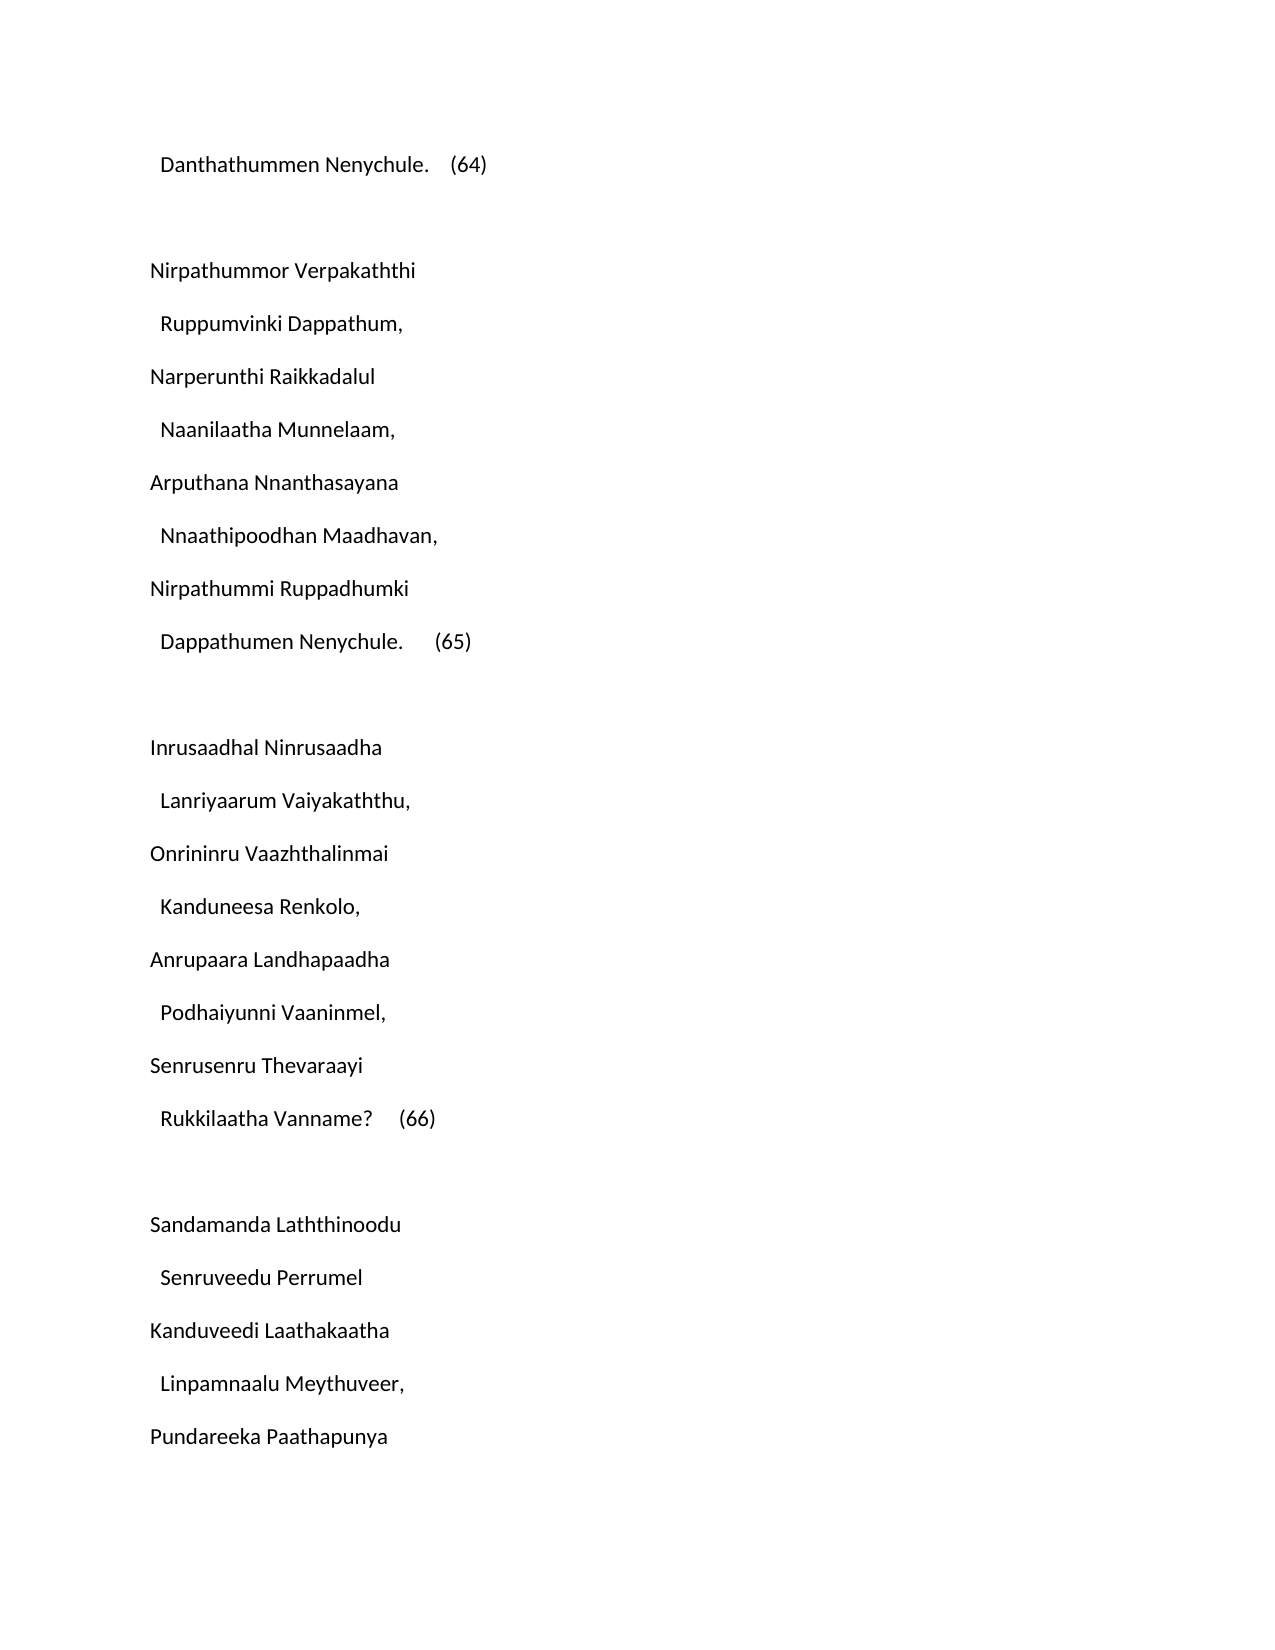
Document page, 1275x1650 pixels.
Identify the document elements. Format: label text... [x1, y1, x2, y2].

text Narperunthi Raikkadalul [150, 362, 1125, 390]
text Rukkilaatha Vanname? (66) [150, 1104, 1125, 1132]
text Senrusenru Thevaraayi [150, 1051, 1125, 1079]
text Podhaiyunni Vaaninmel, [150, 998, 1125, 1026]
text Ruppumvinki Dappathum, [150, 309, 1125, 337]
text Lanriyaarum Vaiyakaththu, [150, 786, 1125, 814]
text Kanduveedi Laathakaatha [150, 1316, 1125, 1344]
text Sandamanda Laththinoodu [150, 1210, 1125, 1238]
text Danthathummen Nenychule. (64) [150, 150, 1125, 178]
text Nirpathummor Verpakaththi [150, 256, 1125, 284]
text Nirpathummi Ruppadhumki [150, 574, 1125, 602]
text Arputhana Nnanthasayana [150, 468, 1125, 496]
text Kanduneesa Renkolo, [150, 892, 1125, 920]
text Linpamnaalu Meythuveer, [150, 1369, 1125, 1397]
text Pundareeka Paathapunya [150, 1422, 1125, 1451]
text Onrininru Vaazhthalinmai [150, 839, 1125, 867]
text Senruveedu Perrumel [150, 1263, 1125, 1291]
text Dappathumen Nenychule. (65) [150, 627, 1125, 655]
text Anrupaara Landhapaadha [150, 945, 1125, 973]
text Nnaathipoodhan Maadhavan, [150, 521, 1125, 549]
text Naanilaatha Munnelaam, [150, 415, 1125, 443]
text Inrusaadhal Ninrusaadha [150, 733, 1125, 761]
